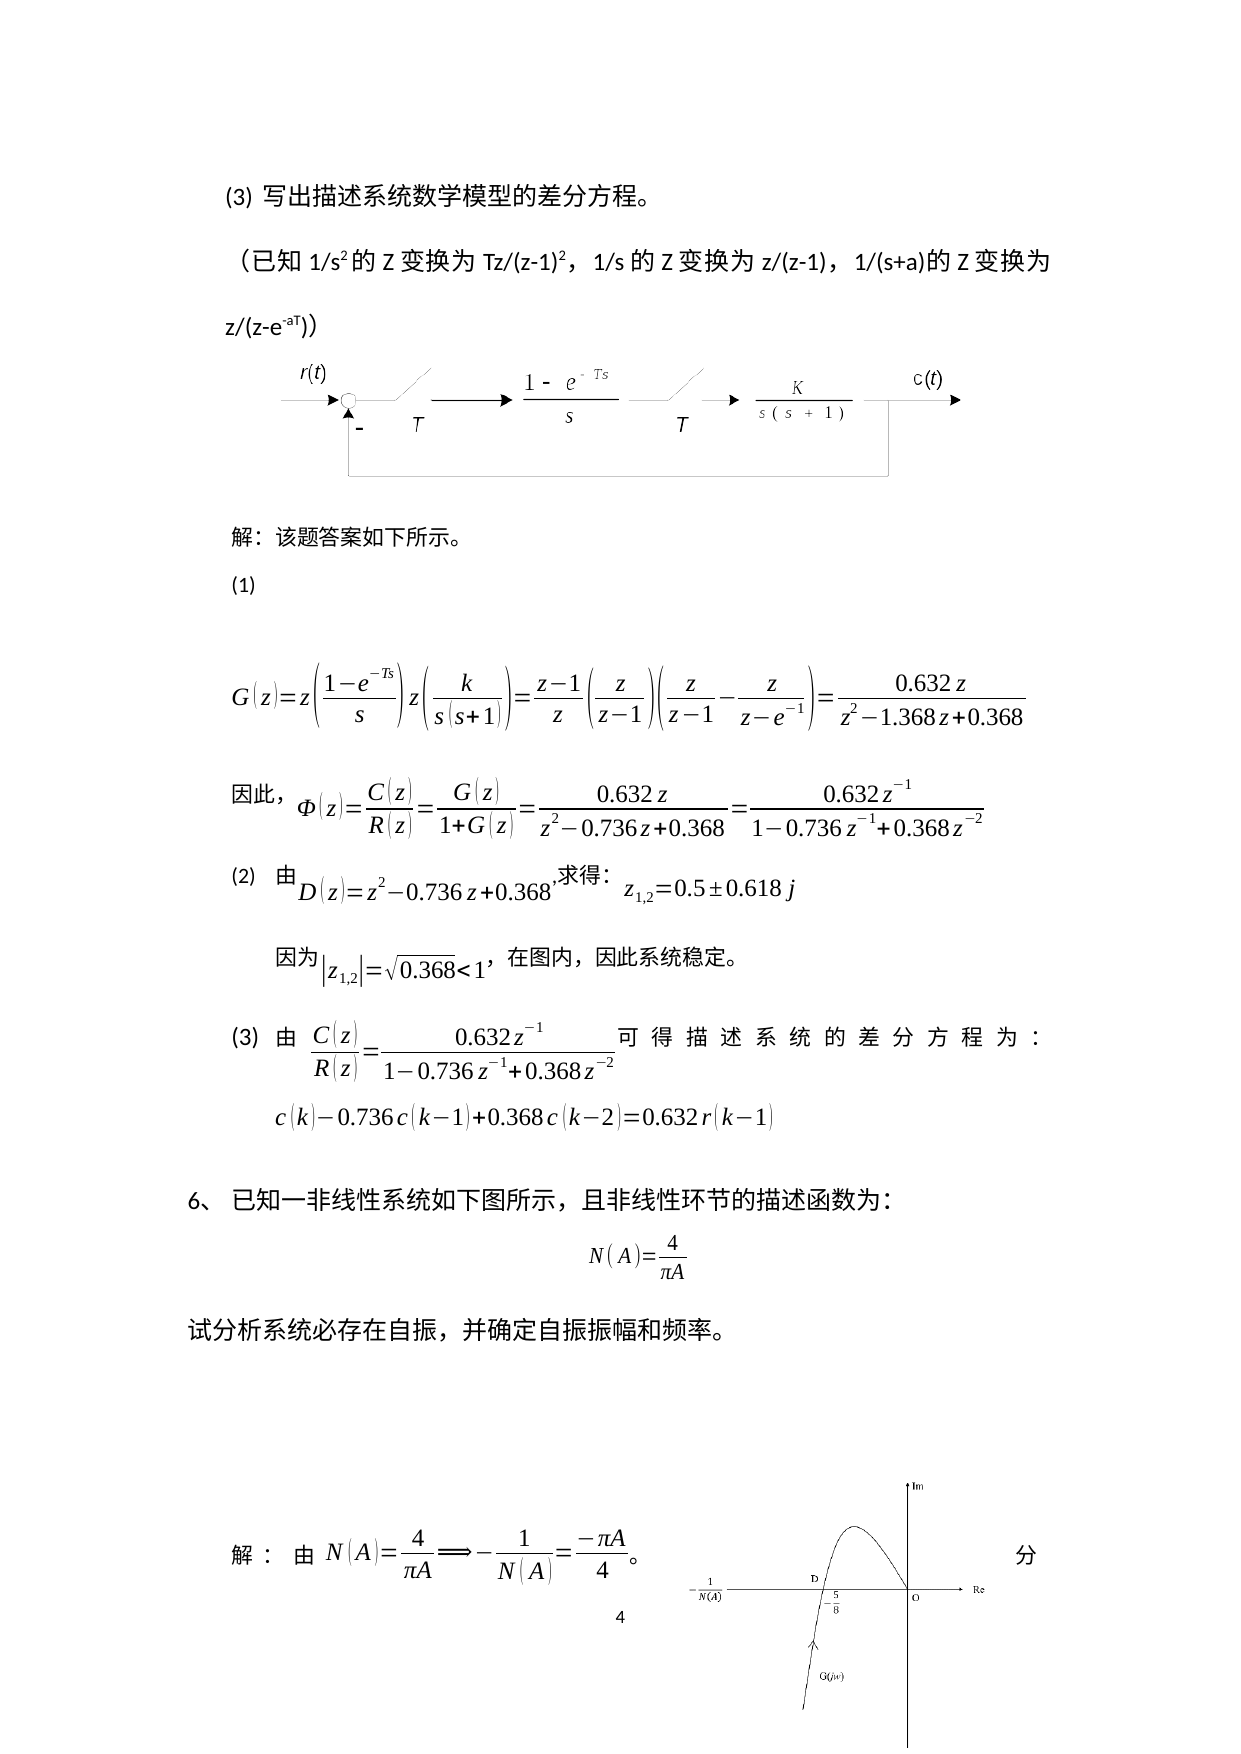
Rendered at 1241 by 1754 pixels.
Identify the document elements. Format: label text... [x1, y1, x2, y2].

list 已知一非线性系统如下图所示，且非线性环节的描述函数为： [187, 1166, 1053, 1231]
picture [668, 1469, 997, 1751]
list 写出描述系统数学模型的差分方程。 [225, 162, 1053, 227]
text 因此， [231, 760, 1053, 857]
list 因为，在图内，因此系统稳定。 [275, 938, 1053, 1003]
text （已知1/s2的Z变换为Tz/(z-1)2，1/s的Z变换为z/(z-1)，1/(s+a)的Z变换为z/(z-e-aT)） [225, 227, 1053, 357]
list 由,求得： [231, 857, 1053, 922]
list 解：该题答案如下所示。 [231, 519, 1053, 552]
list 解：由。分别画出和的Nyquist曲线。由曲线可知，D点是稳定的自振点，因为当A增加时，曲线由内向外移动。 [231, 1523, 668, 1588]
list 由可得描述系统的差分方程为： [231, 1003, 1053, 1133]
text 试分析系统必存在自振，并确定自振振幅和频率。 [187, 1296, 1053, 1361]
